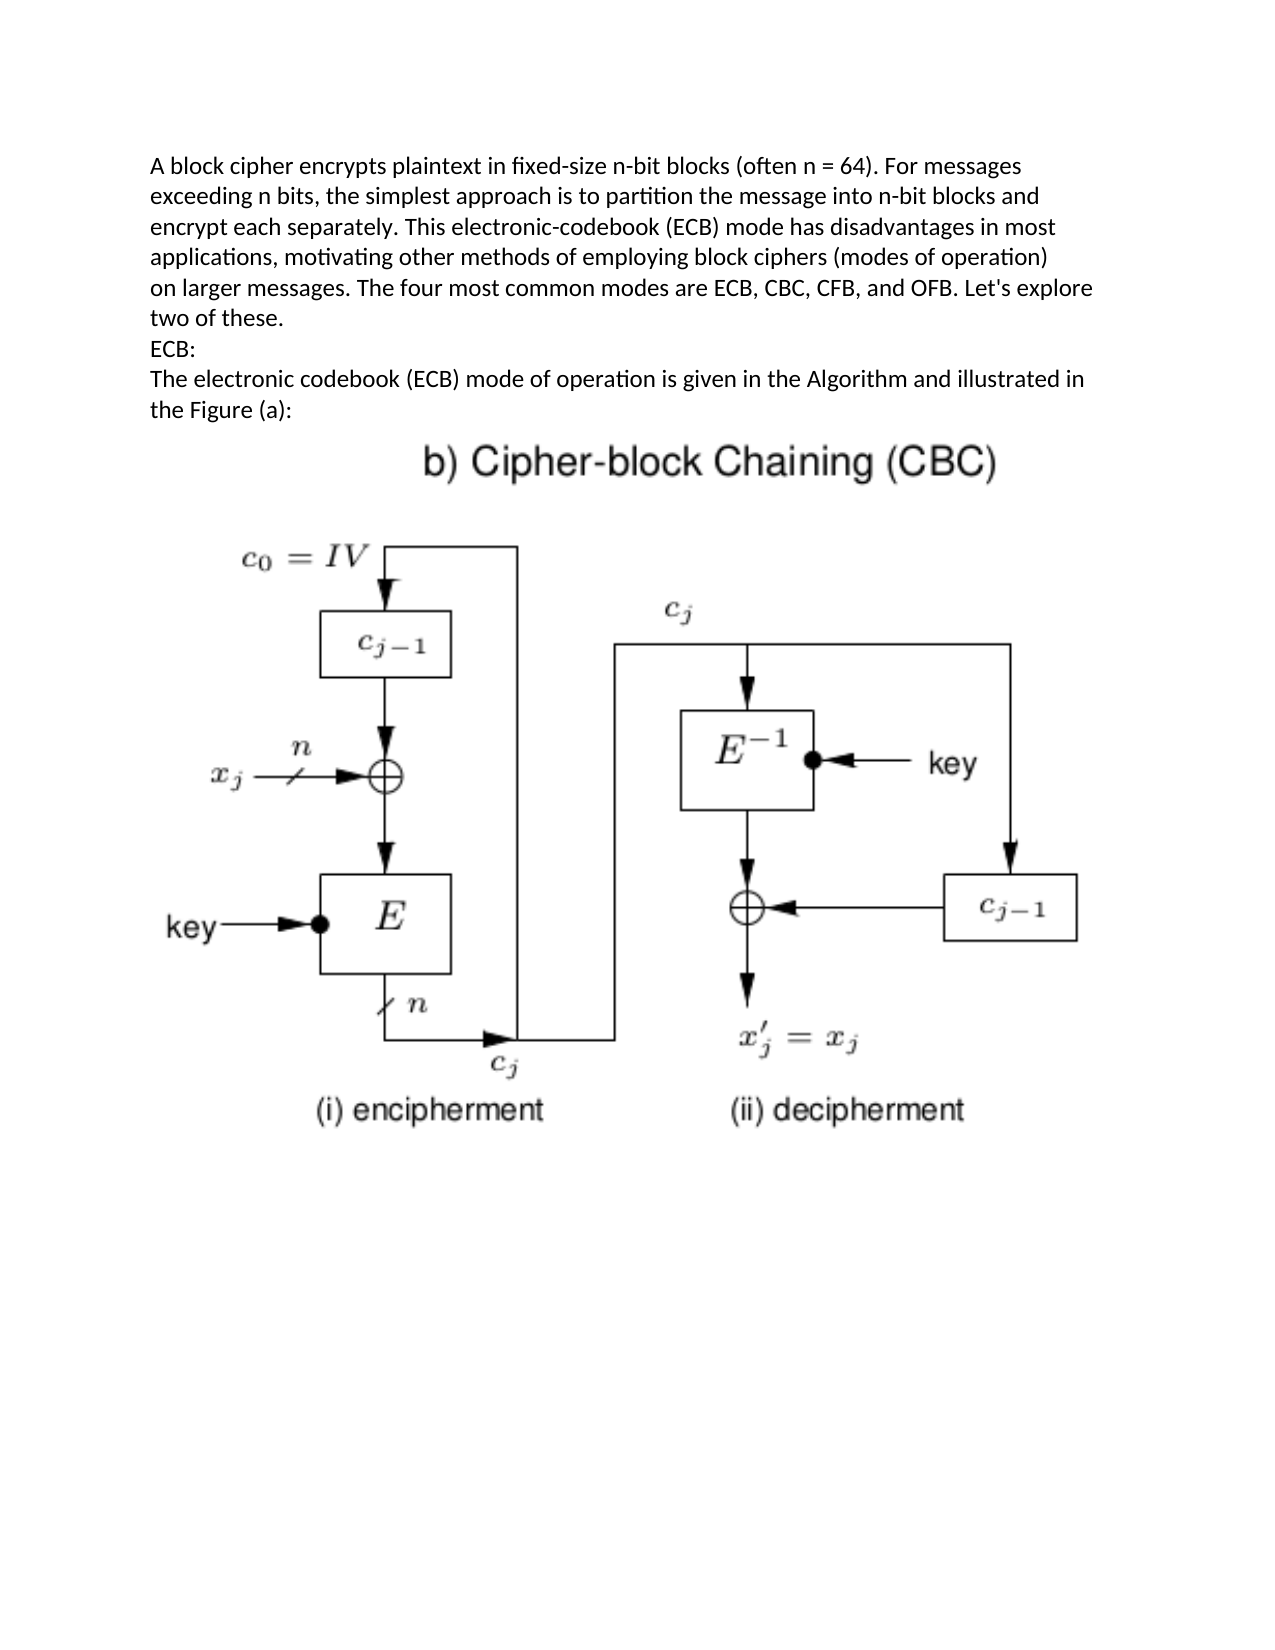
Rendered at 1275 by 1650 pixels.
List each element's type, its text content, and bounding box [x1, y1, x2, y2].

text ECB: [150, 333, 1125, 364]
text A block cipher encrypts plaintext in fixed-size n-bit blocks (often n = 64). For messages exceeding n bits, the simplest approach is to partition the message into n-bit blocks and encrypt each separately. This electronic-codebook (ECB) mode has disadvantages in most applications, motivating other methods of employing block ciphers (modes of operation) on larger messages. The four most common modes are ECB, CBC, CFB, and OFB. Let's explore two of these. [150, 150, 1125, 333]
text The electronic codebook (ECB) mode of operation is given in the Algorithm and illustrated in the Figure (a): [150, 364, 1125, 424]
picture [150, 424, 1125, 1158]
